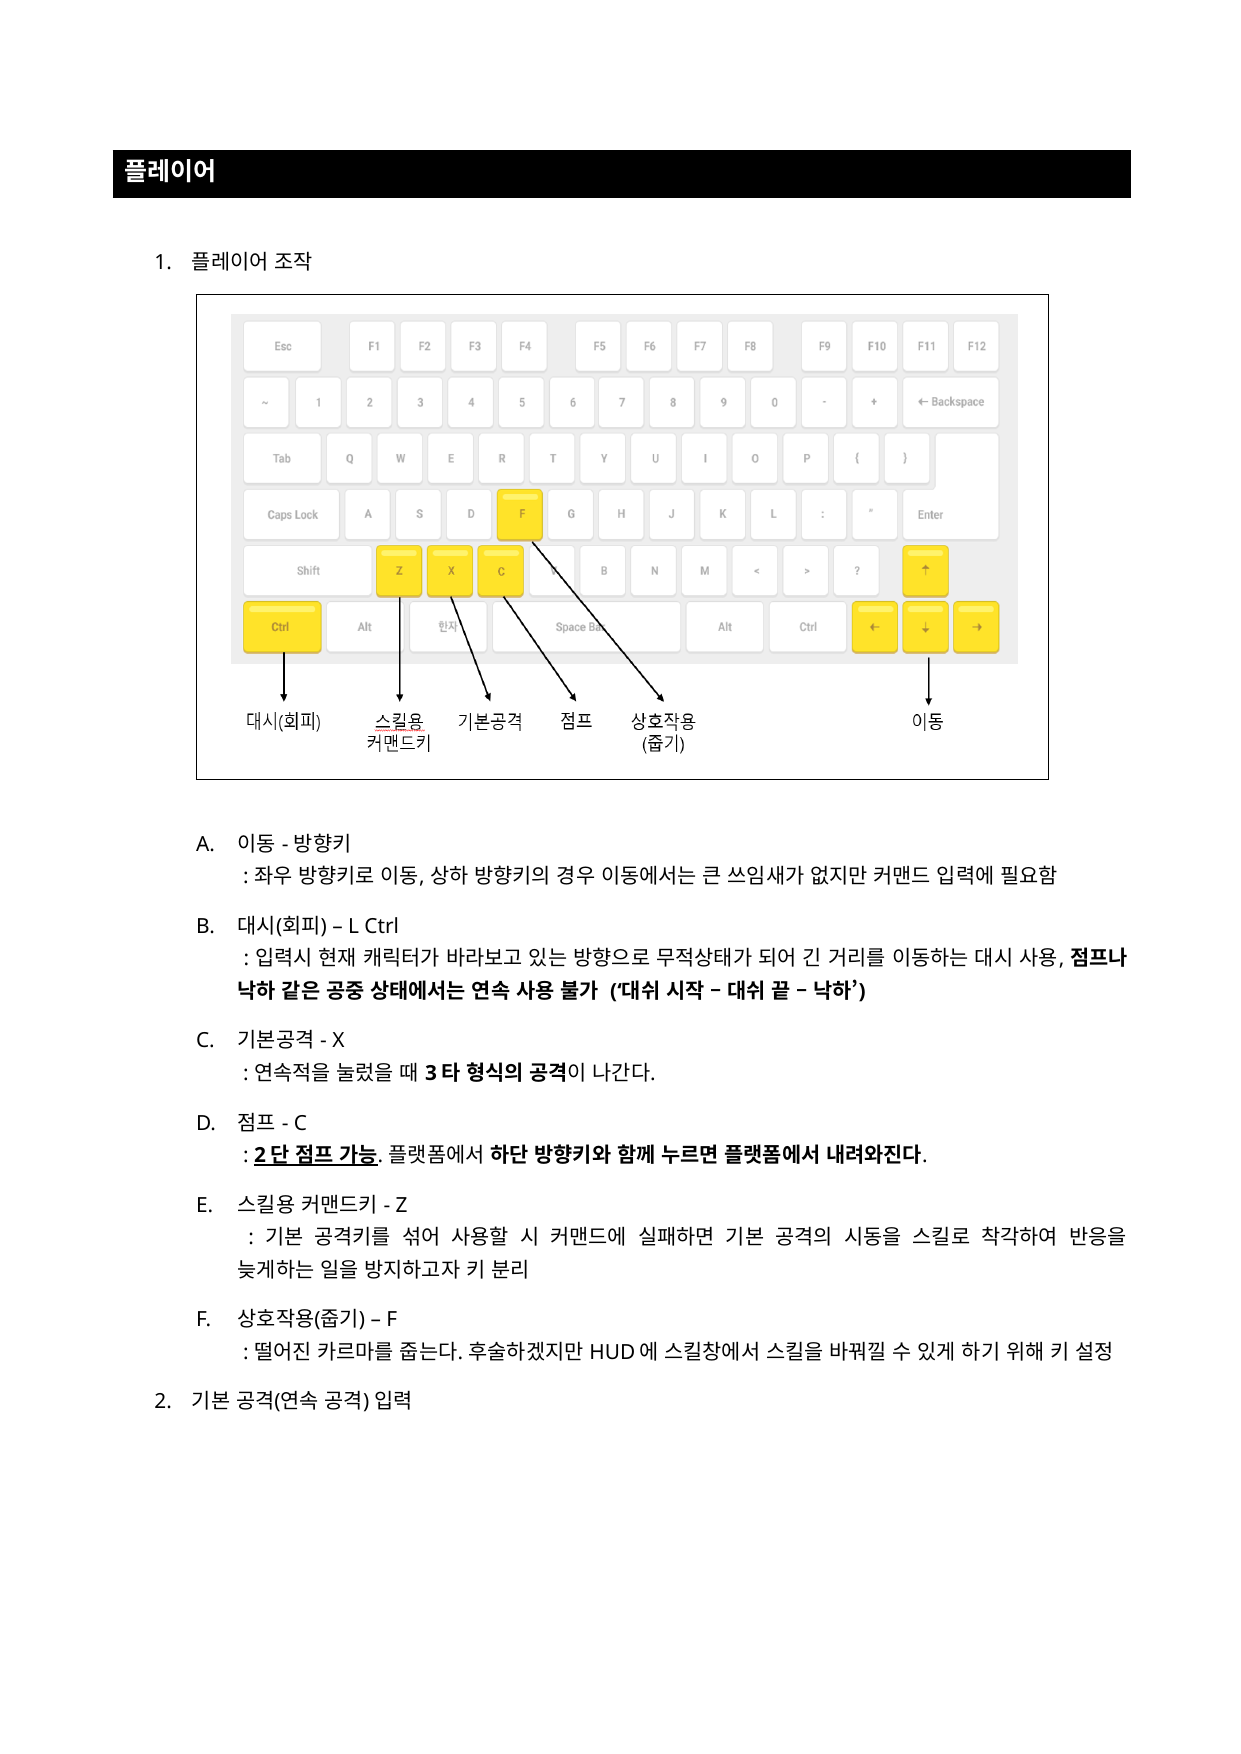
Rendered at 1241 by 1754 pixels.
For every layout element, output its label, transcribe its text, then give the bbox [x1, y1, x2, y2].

list 스킬용 커맨드키 - Z : 기본 공격키를 섞어 사용할 시 커맨드에 실패하면 기본 공격의 시동을 스킬로 착각하여 반응을 늦게하는 일을 방지하고자 키 분리 [196, 1188, 1128, 1283]
table_header 플레이어 [114, 151, 1130, 197]
list 대시(회피) – L Ctrl : 입력시 현재 캐릭터가 바라보고 있는 방향으로 무적상태가 되어 긴 거리를 이동하는 대시 사용, 점프나 낙하 같은 공중 상태에서는 연속 사용 불가 (‘대쉬 시작 – 대쉬 끝 – 낙하’) [196, 909, 1128, 1005]
list 기본 공격(연속 공격) 입력 [154, 1385, 1128, 1415]
picture [207, 295, 1037, 771]
list 플레이어 조작 [154, 245, 1128, 275]
list 이동 - 방향키 : 좌우 방향키로 이동, 상하 방향키의 경우 이동에서는 큰 쓰임새가 없지만 커맨드 입력에 필요함 [196, 827, 1128, 890]
table_header [197, 295, 1048, 778]
list 상호작용(줍기) – F : 떨어진 카르마를 줍는다. 후술하겠지만 HUD에 스킬창에서 스킬을 바꿔낄 수 있게 하기 위해 키 설정 [196, 1303, 1128, 1366]
list 점프 - C : 2단 점프 가능. 플랫폼에서 하단 방향키와 함께 누르면 플랫폼에서 내려와진다. [196, 1106, 1128, 1169]
list 기본공격 - X : 연속적을 눌렀을 때 3타 형식의 공격이 나간다. [196, 1024, 1128, 1087]
